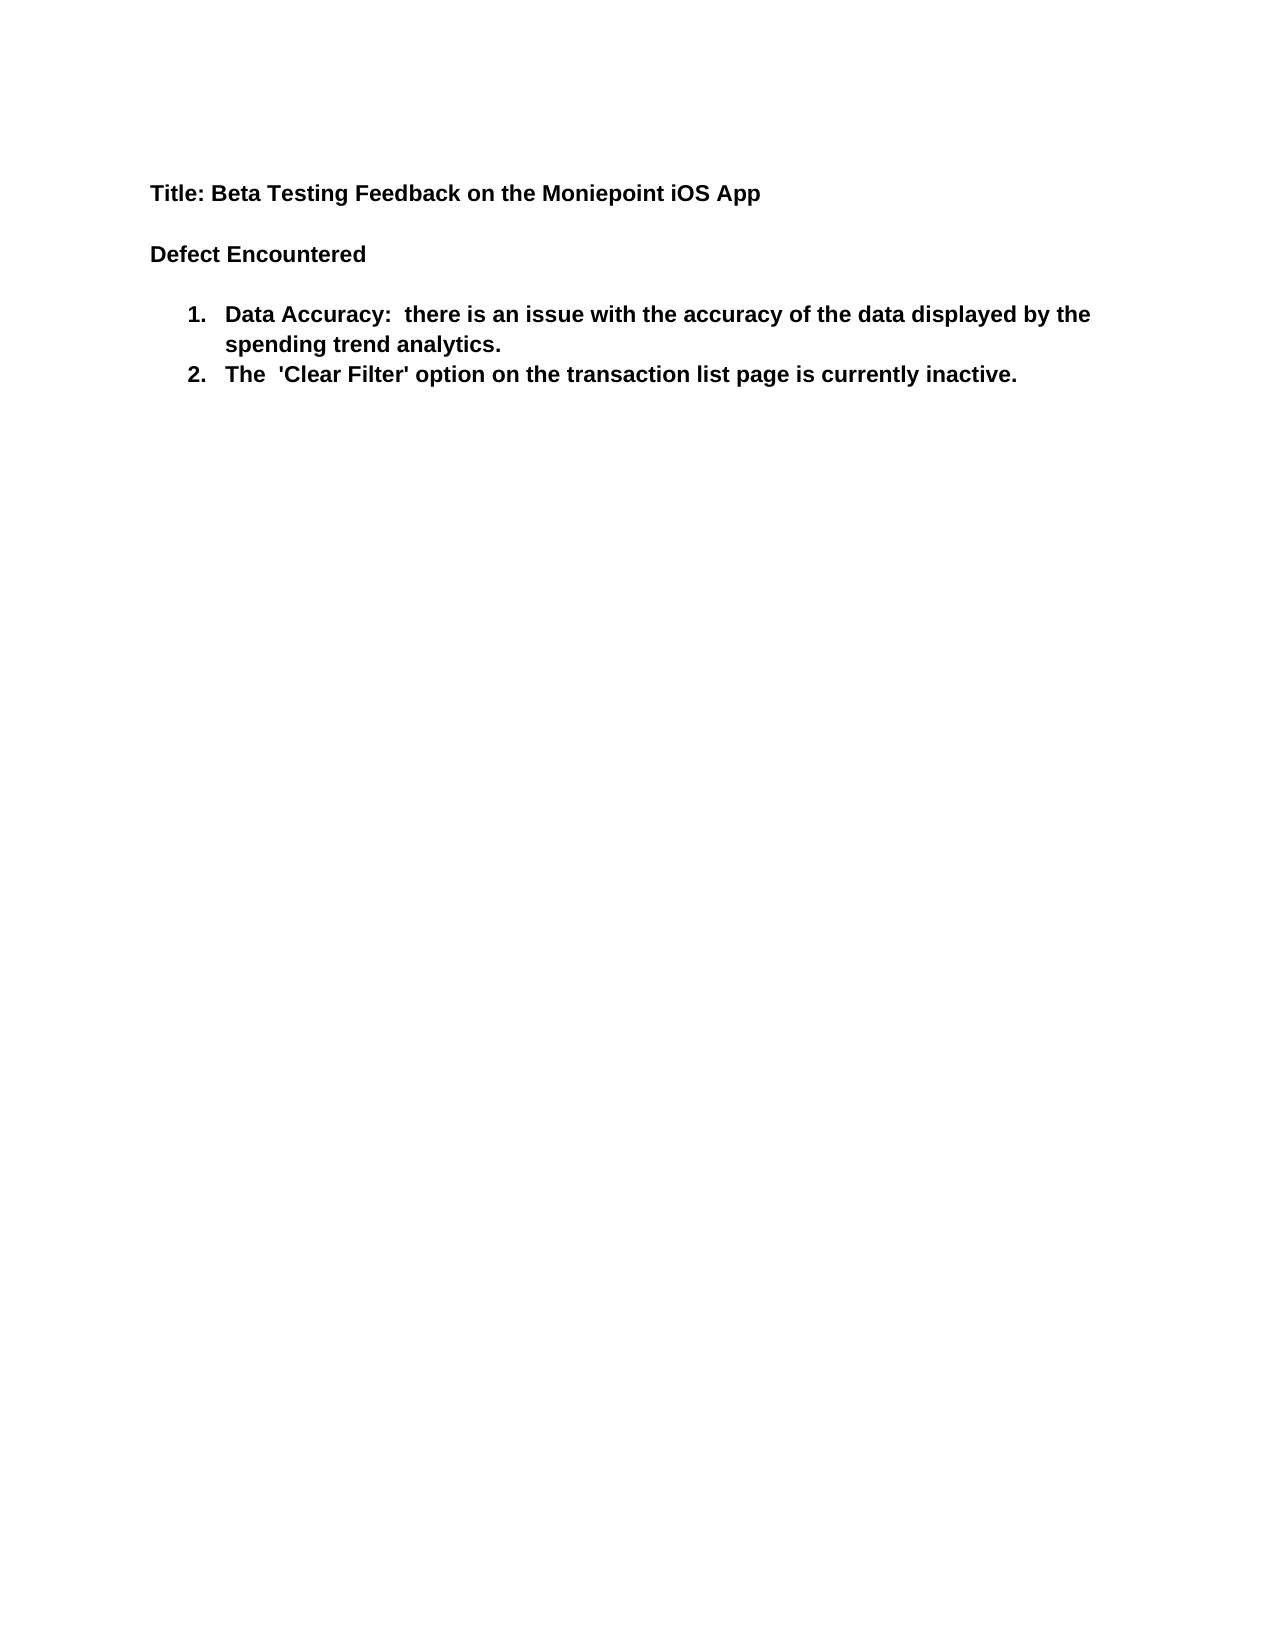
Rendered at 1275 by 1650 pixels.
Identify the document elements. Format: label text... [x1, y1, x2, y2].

list Data Accuracy: there is an issue with the accuracy of the data displayed by the spending trend analytics. [187, 301, 1125, 358]
list The 'Clear Filter' option on the transaction list page is currently inactive. [187, 361, 1125, 388]
text Title: Beta Testing Feedback on the Moniepoint iOS App [150, 180, 1125, 207]
text Defect Encountered [150, 241, 1125, 267]
